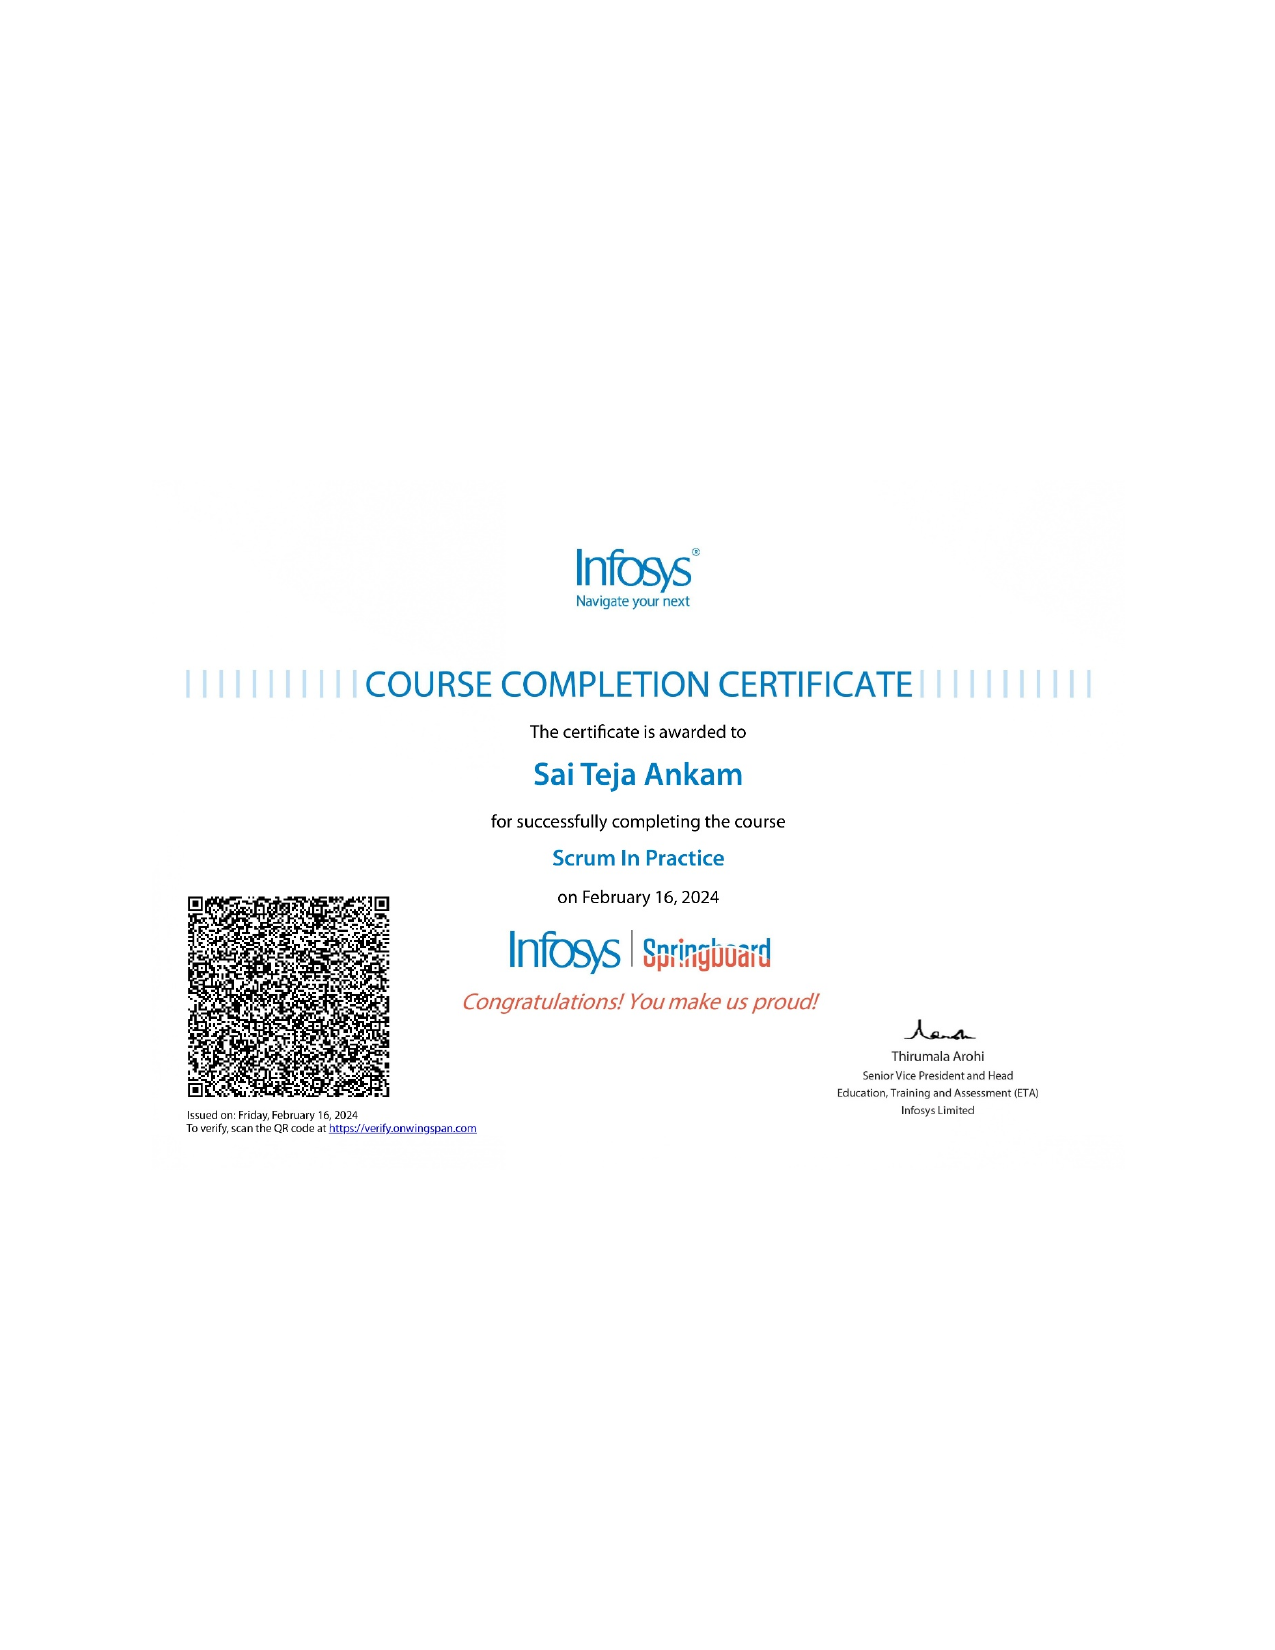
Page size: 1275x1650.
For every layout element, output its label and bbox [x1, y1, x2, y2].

picture [150, 480, 1125, 1170]
